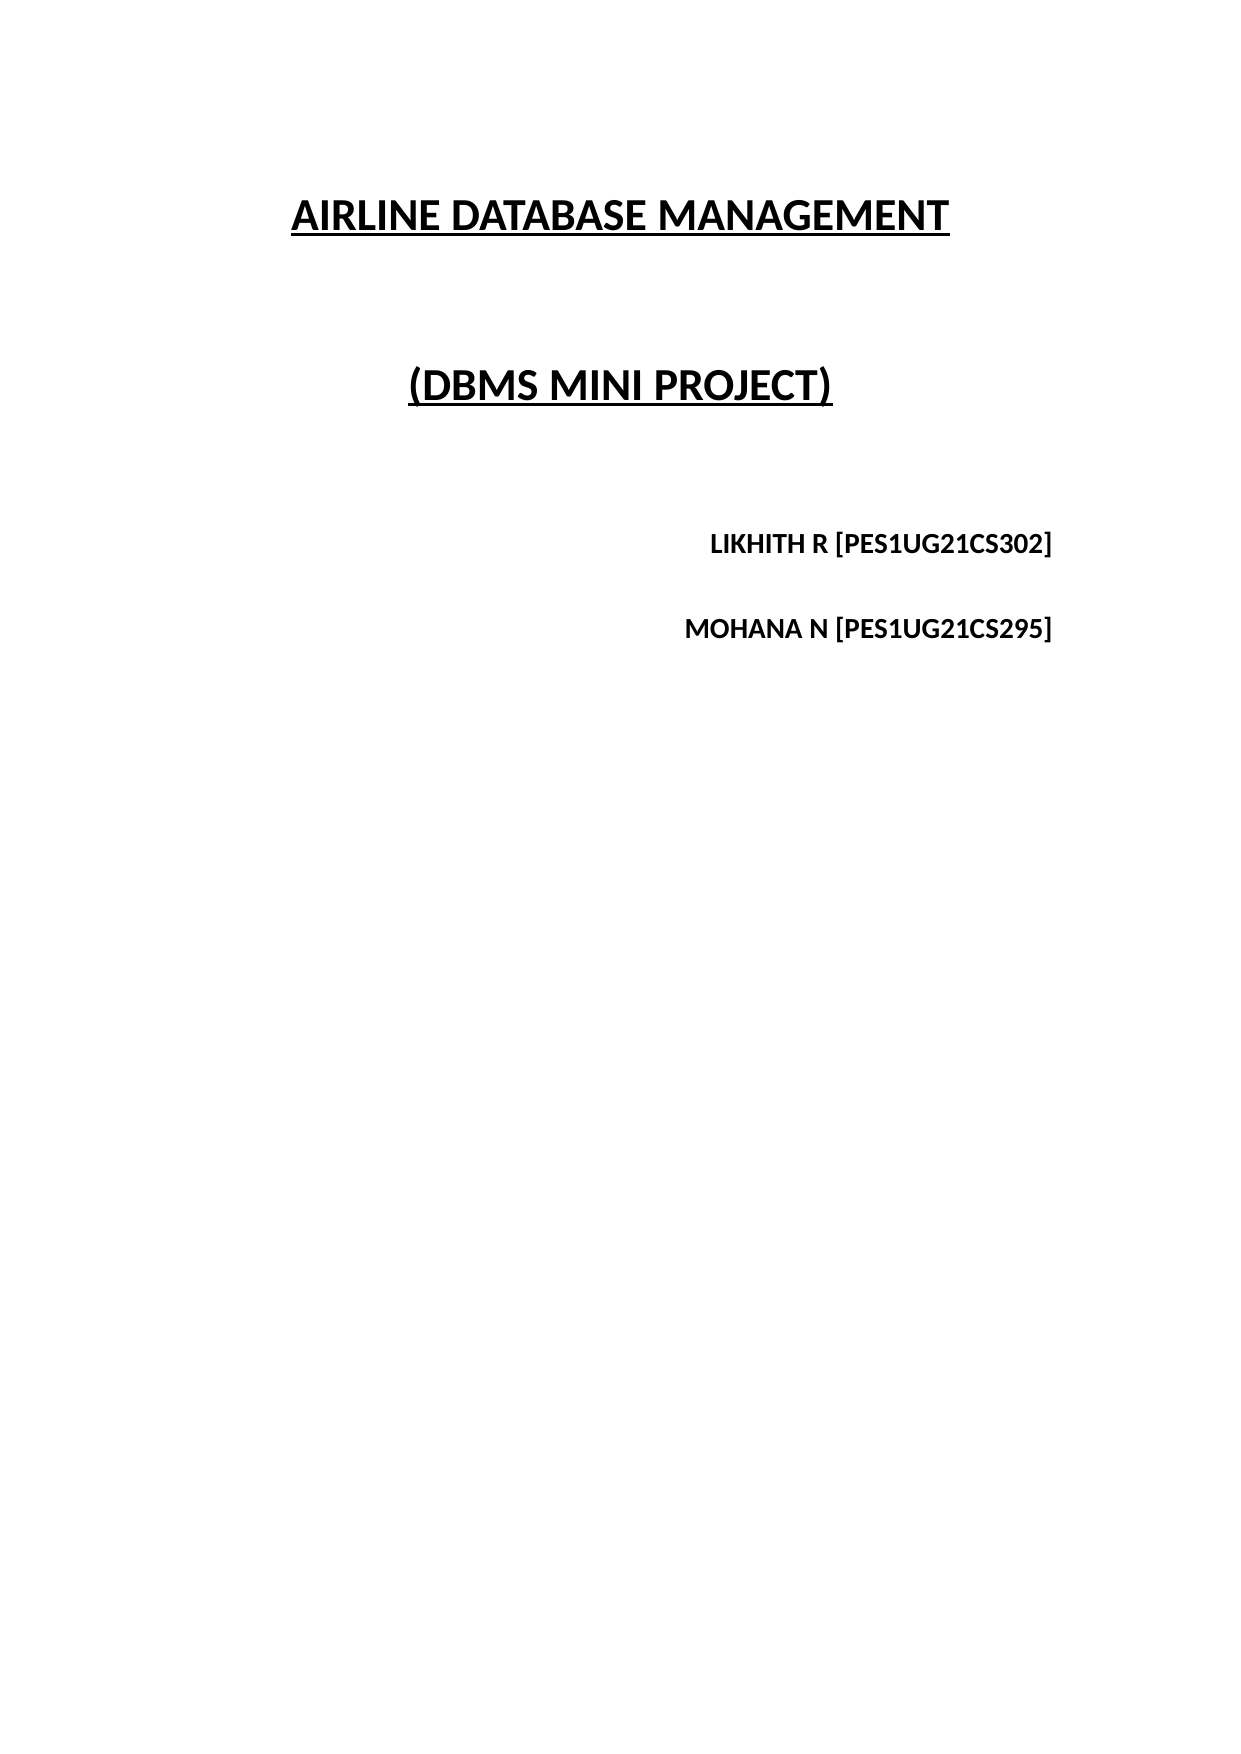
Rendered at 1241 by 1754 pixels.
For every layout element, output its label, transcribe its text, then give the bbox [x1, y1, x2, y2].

subtitle (DBMS MINI PROJECT) [187, 356, 1053, 412]
subtitle LIKHITH R [PES1UG21CS302] [642, 525, 1053, 560]
subtitle MOHANA N [PES1UG21CS295] [642, 611, 1053, 646]
subtitle AIRLINE DATABASE MANAGEMENT [187, 185, 1053, 241]
